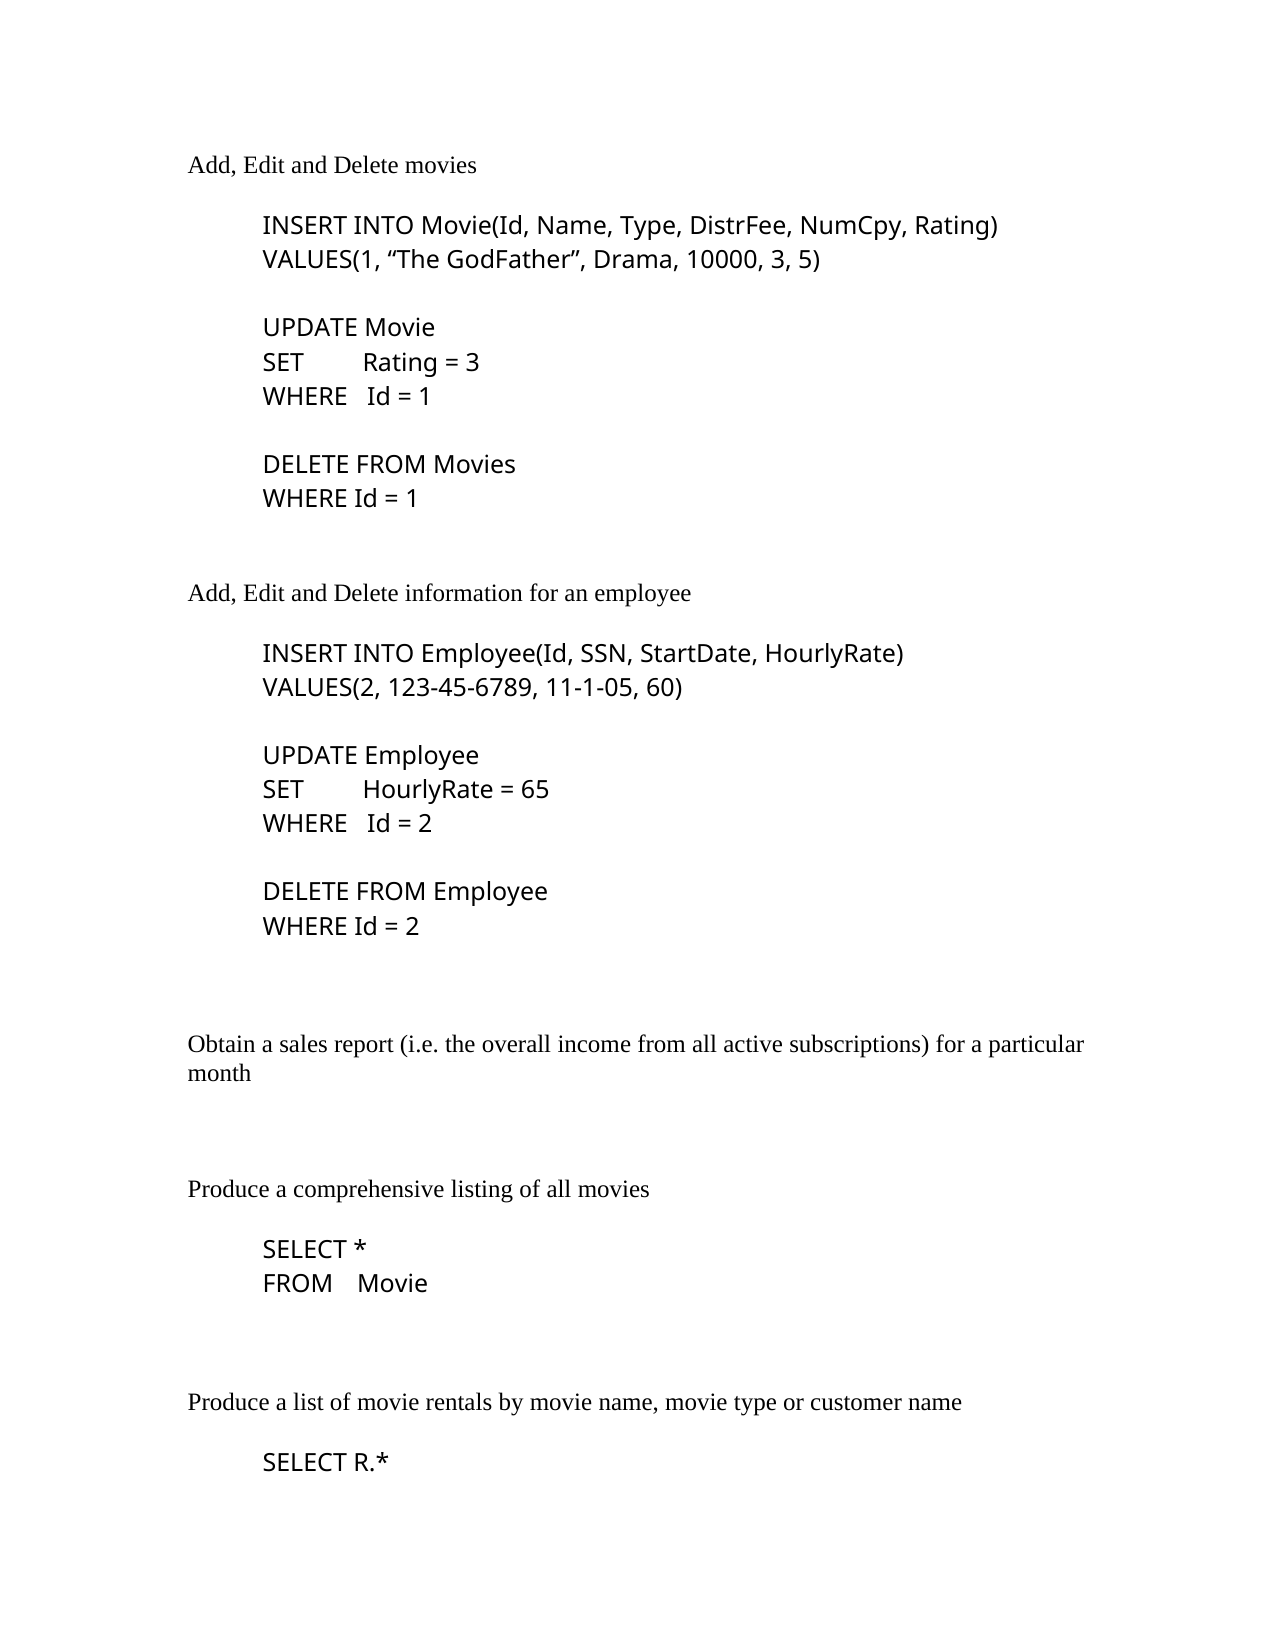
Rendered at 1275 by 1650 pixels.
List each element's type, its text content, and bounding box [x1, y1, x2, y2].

text UPDATE Employee [262, 738, 1087, 772]
text SET HourlyRate = 65 [262, 772, 1087, 806]
text WHERE Id = 1 [262, 378, 1087, 412]
text WHERE Id = 1 [262, 480, 1087, 514]
text WHERE Id = 2 [262, 908, 1087, 942]
text DELETE FROM Employee [262, 874, 1087, 908]
text INSERT INTO Employee(Id, SSN, StartDate, HourlyRate) [262, 636, 1087, 670]
text WHERE Id = 2 [262, 806, 1087, 840]
text FROM Movie [262, 1266, 1087, 1300]
text SELECT * [262, 1232, 1087, 1266]
text Obtain a sales report (i.e. the overall income from all active subscriptions) for a particular month [187, 1029, 1087, 1087]
text VALUES(2, 123-45-6789, 11-1-05, 60) [262, 670, 1087, 704]
text VALUES(1, “The GodFather”, Drama, 10000, 3, 5) [262, 242, 1087, 276]
text SET Rating = 3 [262, 344, 1087, 378]
text Add, Edit and Delete movies [187, 150, 1087, 179]
text SELECT R.* [187, 1445, 1087, 1479]
text DELETE FROM Movies [262, 446, 1087, 480]
text Produce a list of movie rentals by movie name, movie type or customer name [187, 1387, 1087, 1416]
text UPDATE Movie [262, 310, 1087, 344]
text Add, Edit and Delete information for an employee [187, 578, 1087, 606]
text INSERT INTO Movie(Id, Name, Type, DistrFee, NumCpy, Rating) [262, 208, 1087, 242]
text Produce a comprehensive listing of all movies [187, 1174, 1087, 1203]
